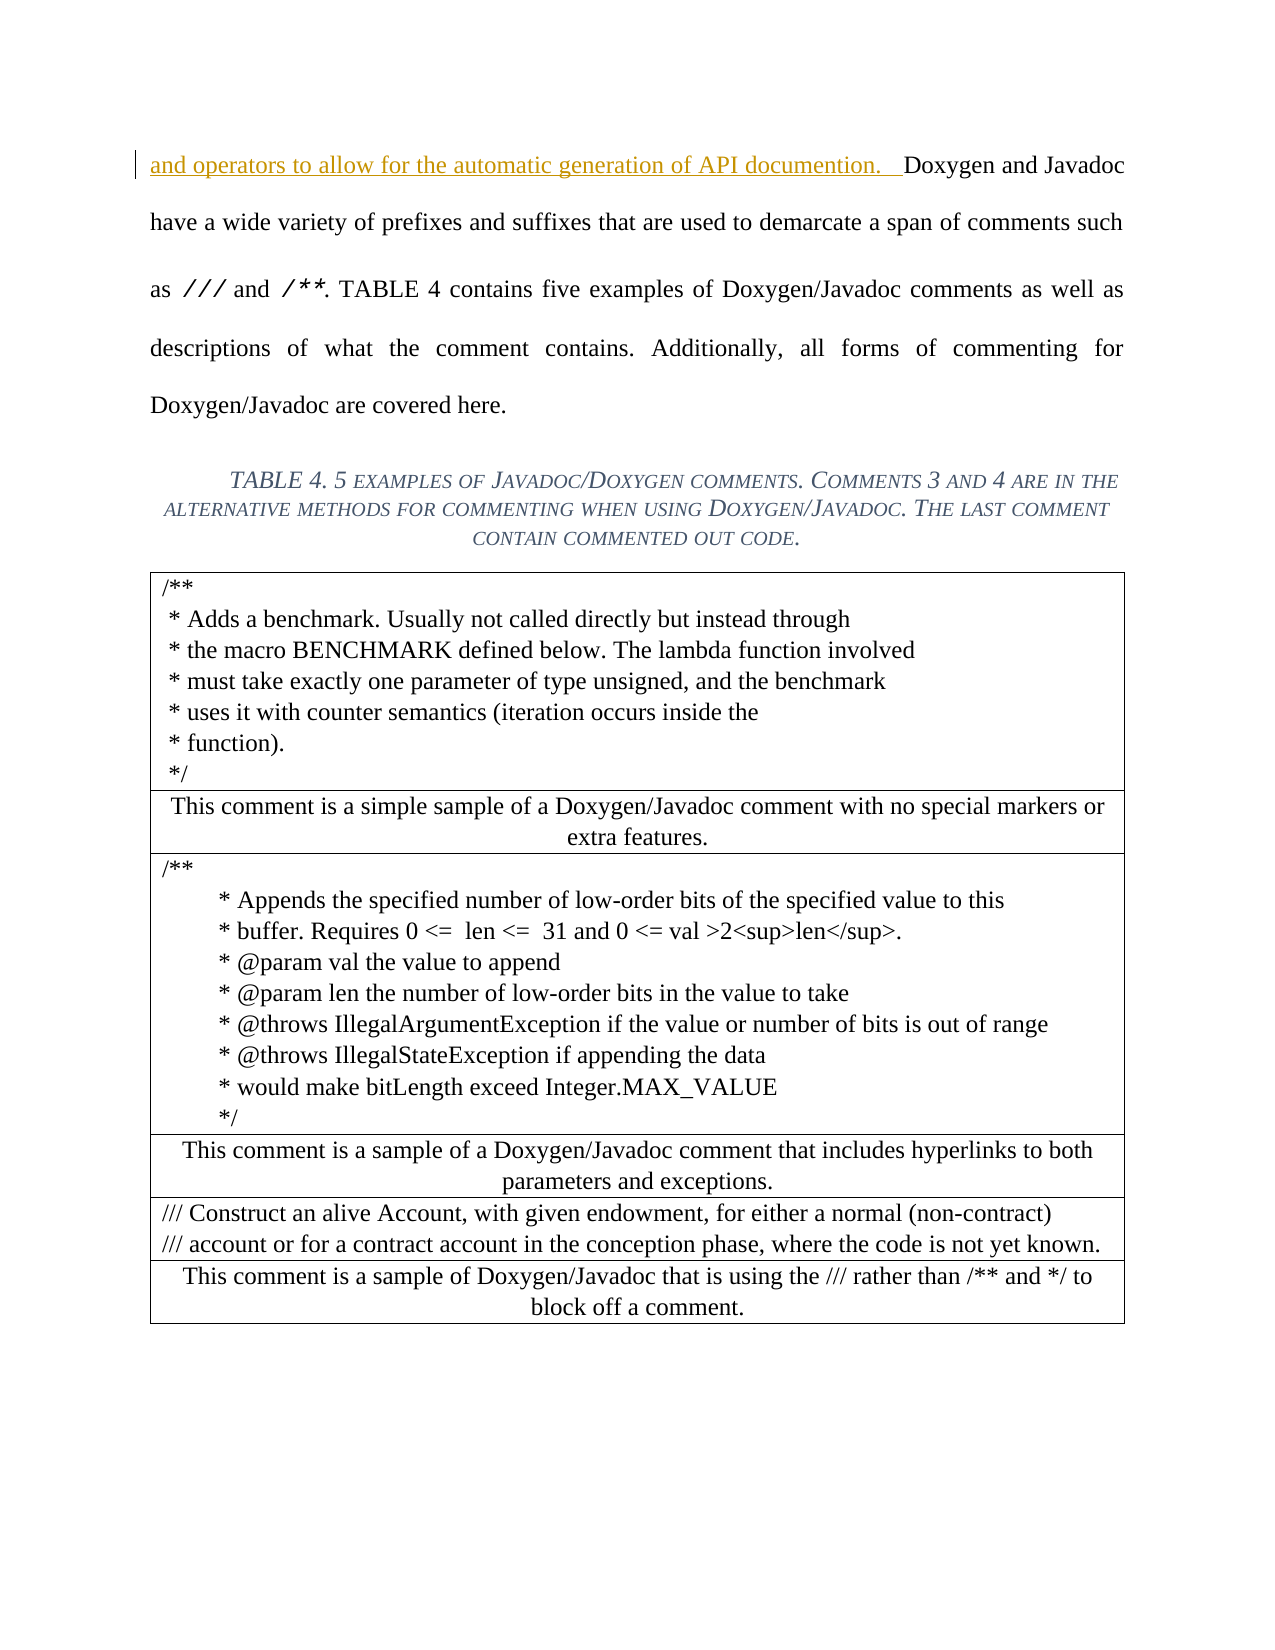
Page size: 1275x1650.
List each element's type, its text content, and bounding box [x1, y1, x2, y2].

table_cell This comment is a sample of Doxygen/Javadoc that is using the /// rather than /** and */ to block off a comment. [151, 1261, 1124, 1323]
table_cell /// Construct an alive Account, with given endowment, for either a normal (non-contract) /// account or for a contract account in the conception phase, where the code is not yet known. [151, 1198, 1124, 1260]
text TABLE 4. 5 examples of Javadoc/Doxygen comments. Comments 3 and 4 are in the alternative methods for commenting when using Doxygen/Javadoc. The last comment contain commented out code. [150, 465, 1125, 551]
table_header /** * Adds a benchmark. Usually not called directly but instead through * the macro BENCHMARK defined below. The lambda function involved * must take exactly one parameter of type unsigned, and the benchmark * uses it with counter semantics (iteration occurs inside the * function). */ [151, 573, 1124, 790]
table_cell /** * Appends the specified number of low-order bits of the specified value to this * buffer. Requires 0 <= len <= 31 and 0 <= val >2<sup>len</sup>. * @param val the value to append * @param len the number of low-order bits in the value to take * @throws IllegalArgumentException if the value or number of bits is out of range * @throws IllegalStateException if appending the data * would make bitLength exceed Integer.MAX_VALUE */ [151, 854, 1124, 1134]
table_cell This comment is a sample of a Doxygen/Javadoc comment that includes hyperlinks to both parameters and exceptions. [151, 1135, 1124, 1197]
table_cell This comment is a simple sample of a Doxygen/Javadoc comment with no special markers or extra features. [151, 791, 1124, 853]
